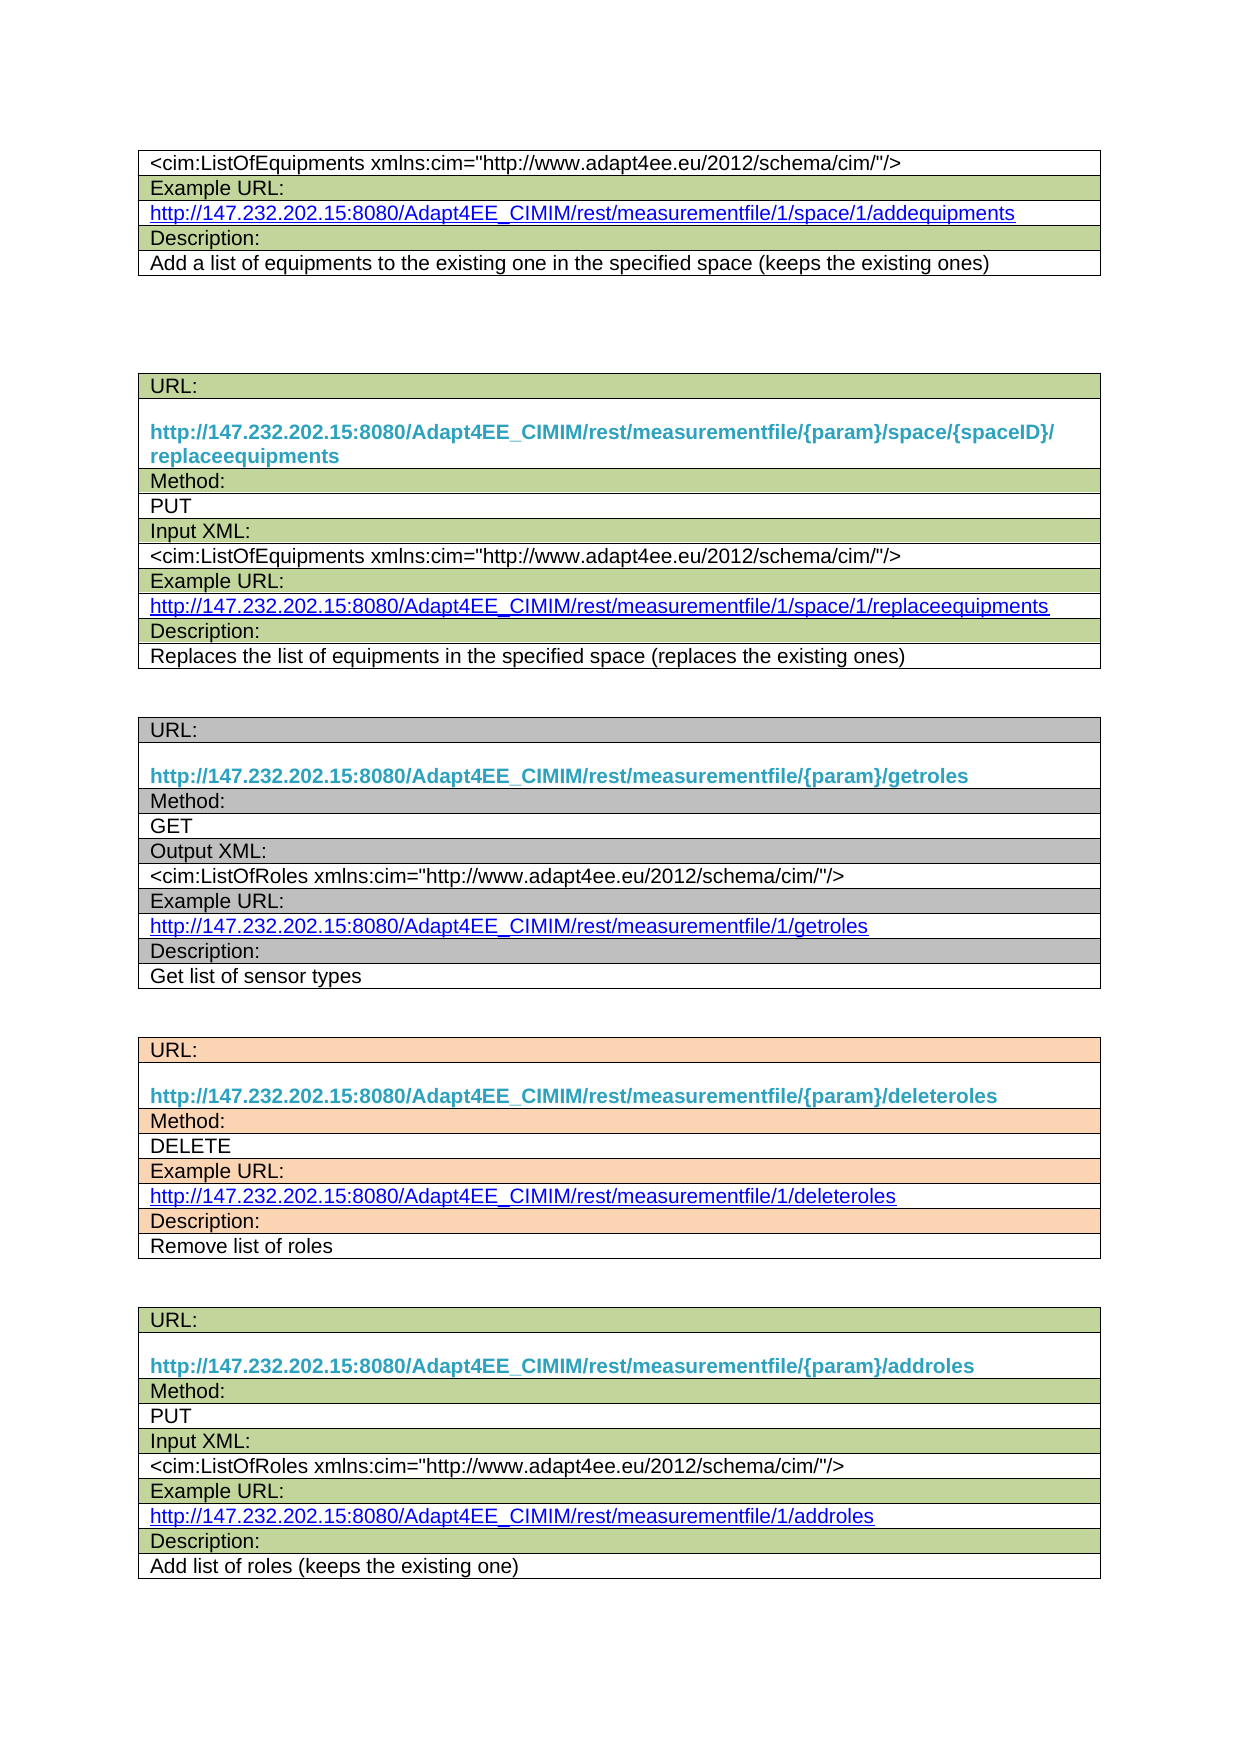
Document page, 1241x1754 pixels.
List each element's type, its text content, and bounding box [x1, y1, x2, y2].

table_cell http://147.232.202.15:8080/Adapt4EE_CIMIM/rest/measurementfile/{param}/getroles [139, 743, 1100, 788]
table_cell Input XML: [139, 519, 1100, 542]
table_cell Description: [139, 226, 1100, 250]
table_cell http://147.232.202.15:8080/Adapt4EE_CIMIM/rest/measurementfile/{param}/addroles [139, 1333, 1100, 1378]
table_cell Method: [139, 1109, 1100, 1133]
table_cell PUT [139, 1404, 1100, 1428]
table_cell http://147.232.202.15:8080/Adapt4EE_CIMIM/rest/measurementfile/1/deleteroles [139, 1184, 1100, 1208]
table_cell Example URL: [139, 889, 1100, 913]
table_cell Description: [139, 1529, 1100, 1553]
table_cell <cim:ListOfEquipments xmlns:cim="http://www.adapt4ee.eu/2012/schema/cim/"/> [139, 151, 1100, 175]
table_cell http://147.232.202.15:8080/Adapt4EE_CIMIM/rest/measurementfile/{param}/space/{spaceID}/replaceequipments [139, 399, 1100, 467]
table_cell Example URL: [139, 1159, 1100, 1183]
table_cell http://147.232.202.15:8080/Adapt4EE_CIMIM/rest/measurementfile/1/space/1/replaceequipments [139, 594, 1100, 617]
table_cell Description: [139, 1209, 1100, 1233]
table_cell Description: [139, 939, 1100, 963]
table_cell http://147.232.202.15:8080/Adapt4EE_CIMIM/rest/measurementfile/1/addroles [139, 1504, 1100, 1528]
table_header URL: [139, 1308, 1100, 1332]
table_cell Example URL: [139, 1479, 1100, 1503]
table_cell Add a list of equipments to the existing one in the specified space (keeps the existing ones) [139, 251, 1100, 275]
table_cell Add list of roles (keeps the existing one) [139, 1554, 1100, 1578]
table_cell Output XML: [139, 839, 1100, 863]
table_header URL: [139, 718, 1100, 742]
table_header URL: [139, 374, 1100, 398]
table_cell Example URL: [139, 569, 1100, 592]
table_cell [139, 1454, 1100, 1478]
table_cell Method: [139, 789, 1100, 813]
table_cell Example URL: [139, 176, 1100, 200]
table_cell Input XML: [139, 1429, 1100, 1453]
table_cell http://147.232.202.15:8080/Adapt4EE_CIMIM/rest/measurementfile/1/space/1/addequipments [139, 201, 1100, 225]
table_cell Replaces the list of equipments in the specified space (replaces the existing ones) [139, 644, 1100, 667]
table_cell PUT [139, 494, 1100, 517]
table_cell <cim:ListOfEquipments xmlns:cim="http://www.adapt4ee.eu/2012/schema/cim/"/> [139, 544, 1100, 567]
table_cell http://147.232.202.15:8080/Adapt4EE_CIMIM/rest/measurementfile/1/getroles [139, 914, 1100, 938]
table_cell Method: [139, 469, 1100, 492]
table_cell Remove list of roles [139, 1234, 1100, 1258]
table_cell Method: [139, 1379, 1100, 1403]
table_cell Get list of sensor types [139, 964, 1100, 988]
table_cell <cim:ListOfRoles xmlns:cim="http://www.adapt4ee.eu/2012/schema/cim/"/> [139, 864, 1100, 888]
table_cell http://147.232.202.15:8080/Adapt4EE_CIMIM/rest/measurementfile/{param}/deleteroles [139, 1063, 1100, 1108]
table_header URL: [139, 1038, 1100, 1062]
table_cell GET [139, 814, 1100, 838]
table_cell DELETE [139, 1134, 1100, 1158]
table_cell Description: [139, 619, 1100, 642]
